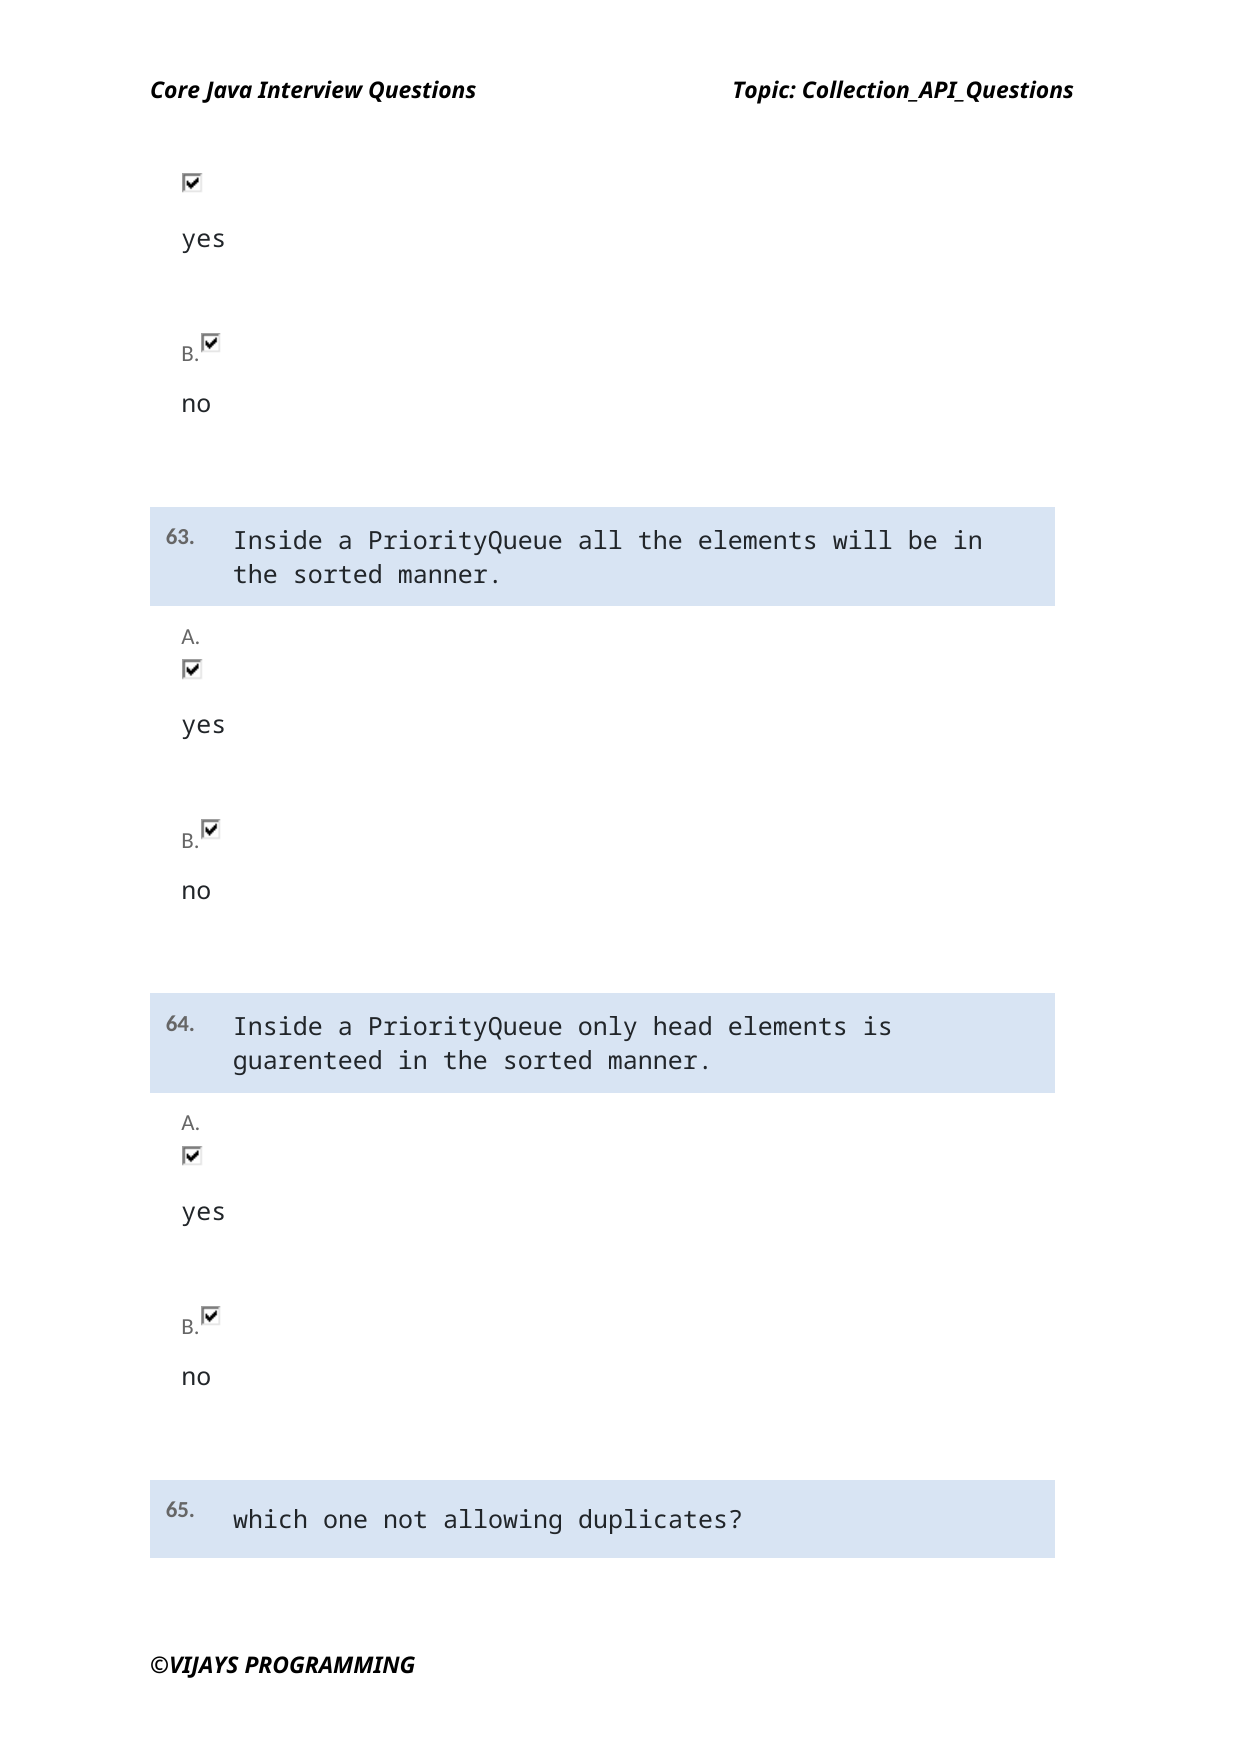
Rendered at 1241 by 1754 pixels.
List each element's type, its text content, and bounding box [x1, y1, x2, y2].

table_cell [150, 150, 1090, 507]
table_header Inside a PriorityQueue all the elements will be in the sorted manner. [217, 507, 1055, 606]
table_header which one not allowing duplicates? [217, 1480, 1055, 1558]
table_cell [150, 1093, 1090, 1480]
table_cell Inside a PriorityQueue only head elements is guarenteed in the sorted manner. [217, 993, 1055, 1093]
table_header 65. [150, 1480, 217, 1558]
table_cell [150, 606, 1090, 993]
table_header 63. [150, 507, 217, 606]
table_cell 64. [150, 993, 217, 1093]
